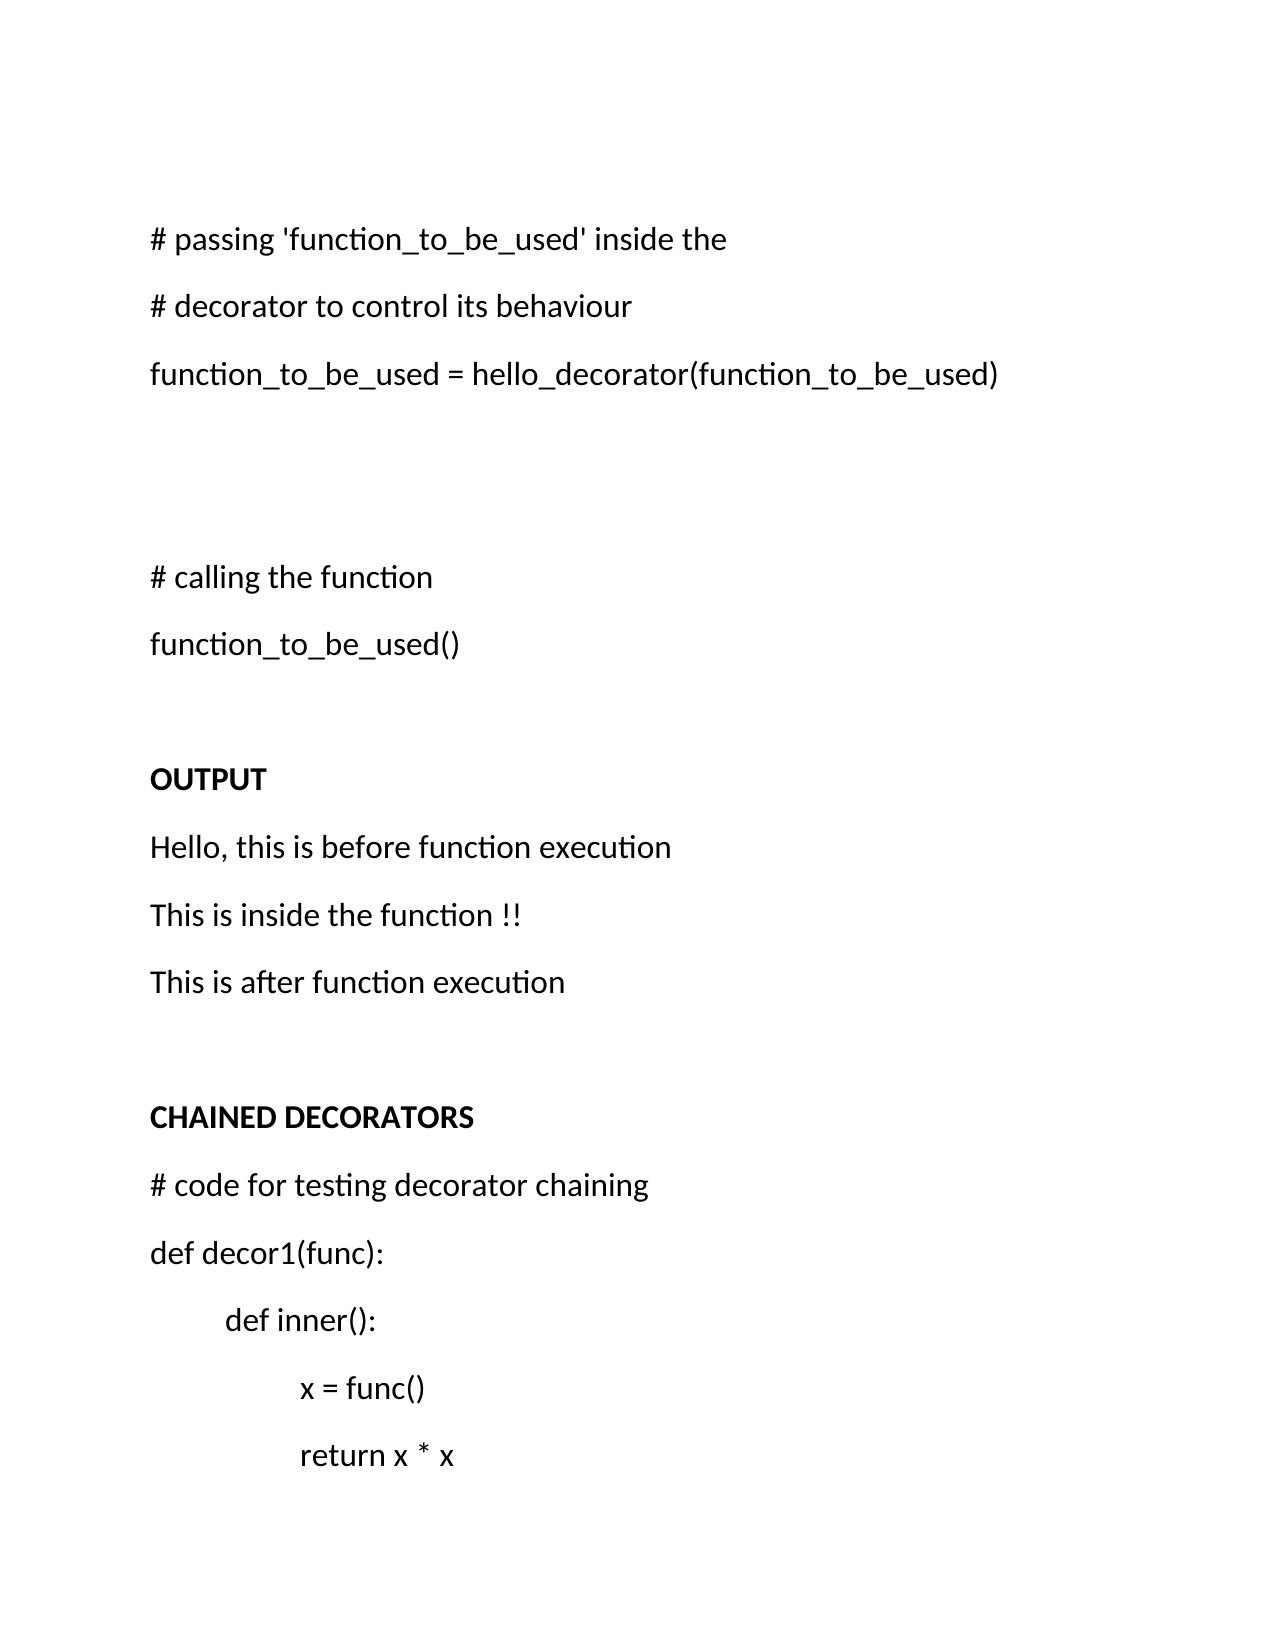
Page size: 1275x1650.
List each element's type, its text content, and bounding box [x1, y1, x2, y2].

text def decor1(func): [150, 1232, 1125, 1272]
text function_to_be_used() [150, 623, 1125, 664]
text # passing 'function_to_be_used' inside the [150, 218, 1125, 258]
text # calling the function [150, 556, 1125, 596]
text return x * x [150, 1434, 1125, 1475]
text x = func() [150, 1367, 1125, 1408]
text def inner(): [150, 1299, 1125, 1340]
text This is inside the function !! [150, 894, 1125, 934]
text function_to_be_used = hello_decorator(function_to_be_used) [150, 353, 1125, 393]
text OUTPUT [150, 758, 1125, 799]
text CHAINED DECORATORS [150, 1096, 1125, 1137]
text # code for testing decorator chaining [150, 1164, 1125, 1205]
text This is after function execution [150, 961, 1125, 1002]
text # decorator to control its behaviour [150, 285, 1125, 326]
text Hello, this is before function execution [150, 826, 1125, 867]
